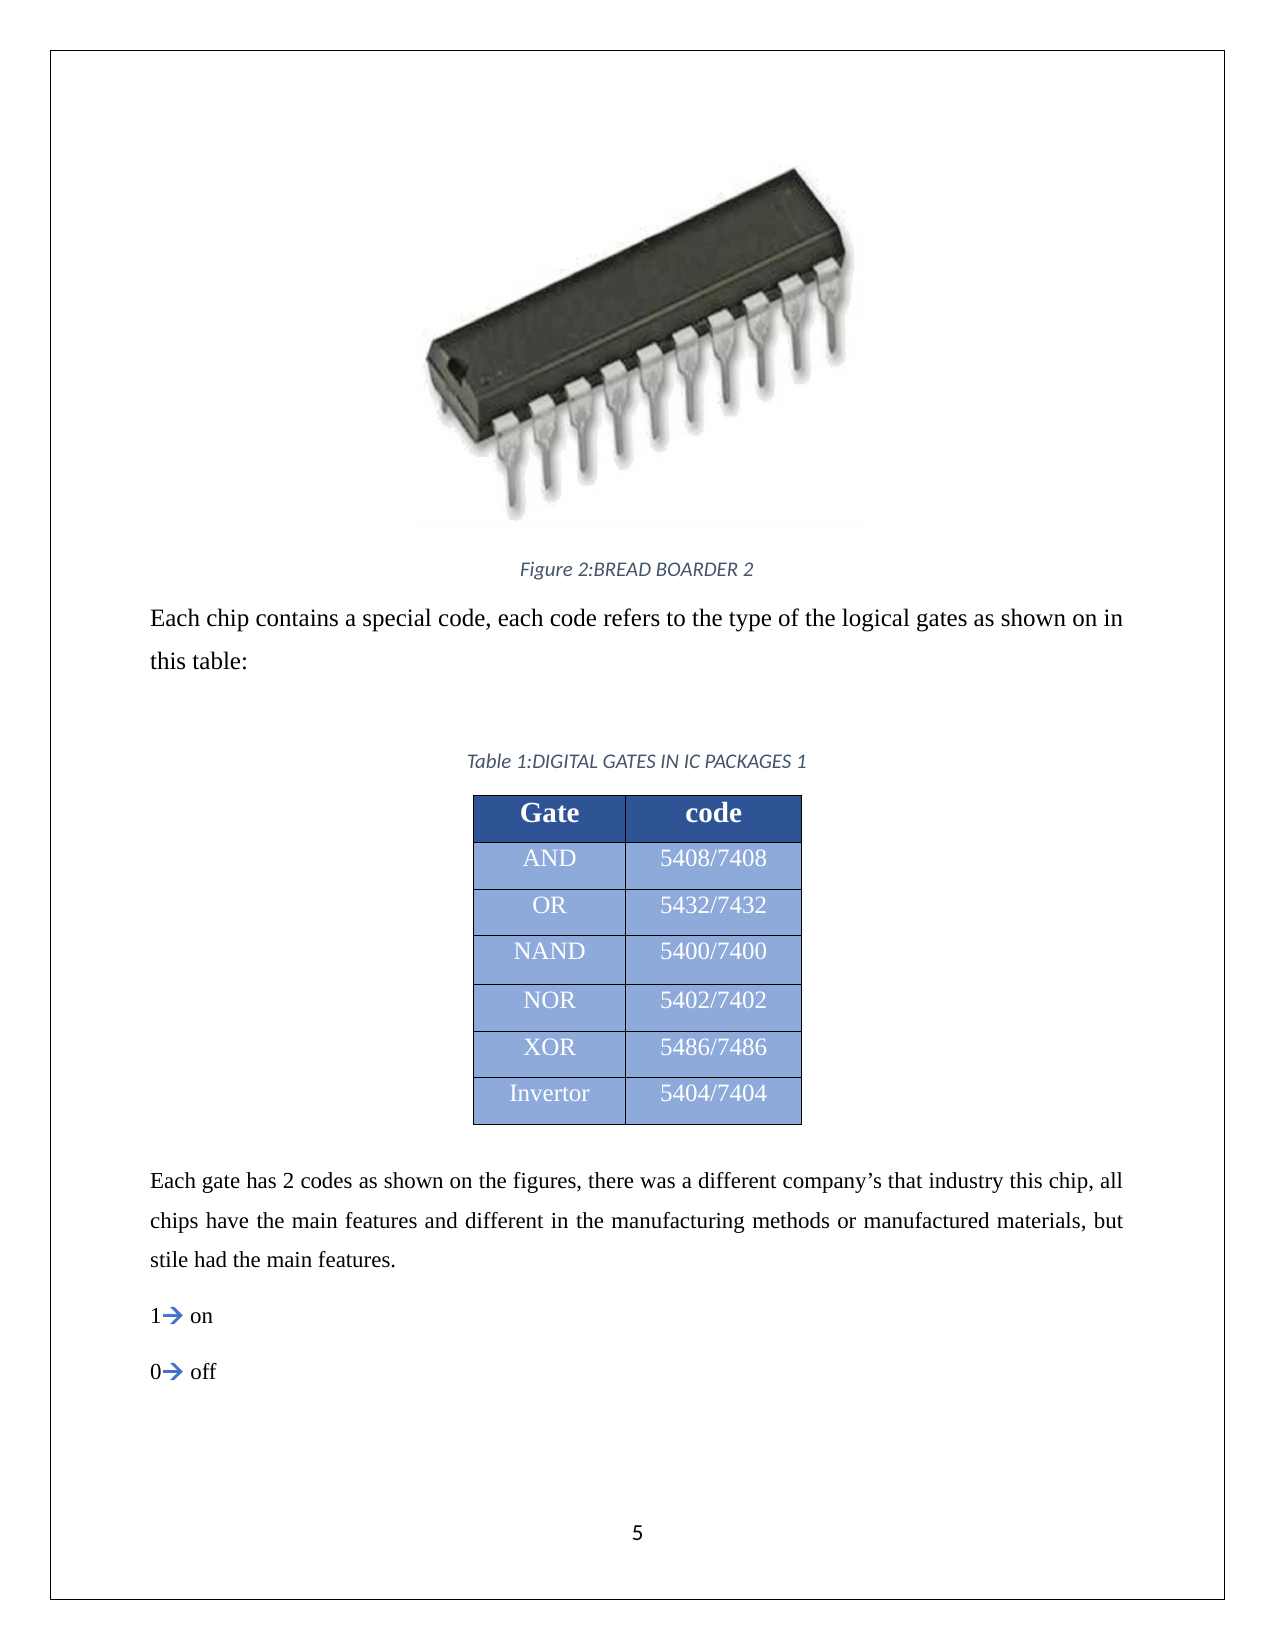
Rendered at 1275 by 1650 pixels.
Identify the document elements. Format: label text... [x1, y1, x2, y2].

text Table 1:DIGITAL GATES IN IC PACKAGES 1 [150, 748, 1125, 774]
table_cell NOR [474, 985, 625, 1031]
table_header code [626, 796, 801, 842]
table_cell Invertor [474, 1078, 625, 1124]
text 1 on [150, 1302, 1125, 1329]
text Each gate has 2 codes as shown on the figures, there was a different company’s that industry this chip, all chips have the main features and different in the manufacturing methods or manufactured materials, but stile had the main features. [150, 1167, 1125, 1272]
text Each chip contains a special code, each code refers to the type of the logical gates as shown on in this table: [150, 603, 1125, 675]
table_cell 5402/7402 [626, 985, 801, 1031]
table_cell 5404/7404 [626, 1078, 801, 1124]
table_cell 5408/7408 [626, 843, 801, 889]
table_cell XOR [474, 1032, 625, 1077]
table_cell 5400/7400 [626, 936, 801, 984]
table_cell 5486/7486 [626, 1032, 801, 1077]
table_cell 5432/7432 [626, 890, 801, 935]
table_header Gate [474, 796, 625, 842]
picture [410, 150, 865, 526]
table_cell AND [474, 843, 625, 889]
table_cell OR [474, 890, 625, 935]
table_cell NAND [474, 936, 625, 984]
text Figure 2:BREAD BOARDER 2 [150, 557, 1125, 582]
text 0 off [150, 1358, 1125, 1385]
